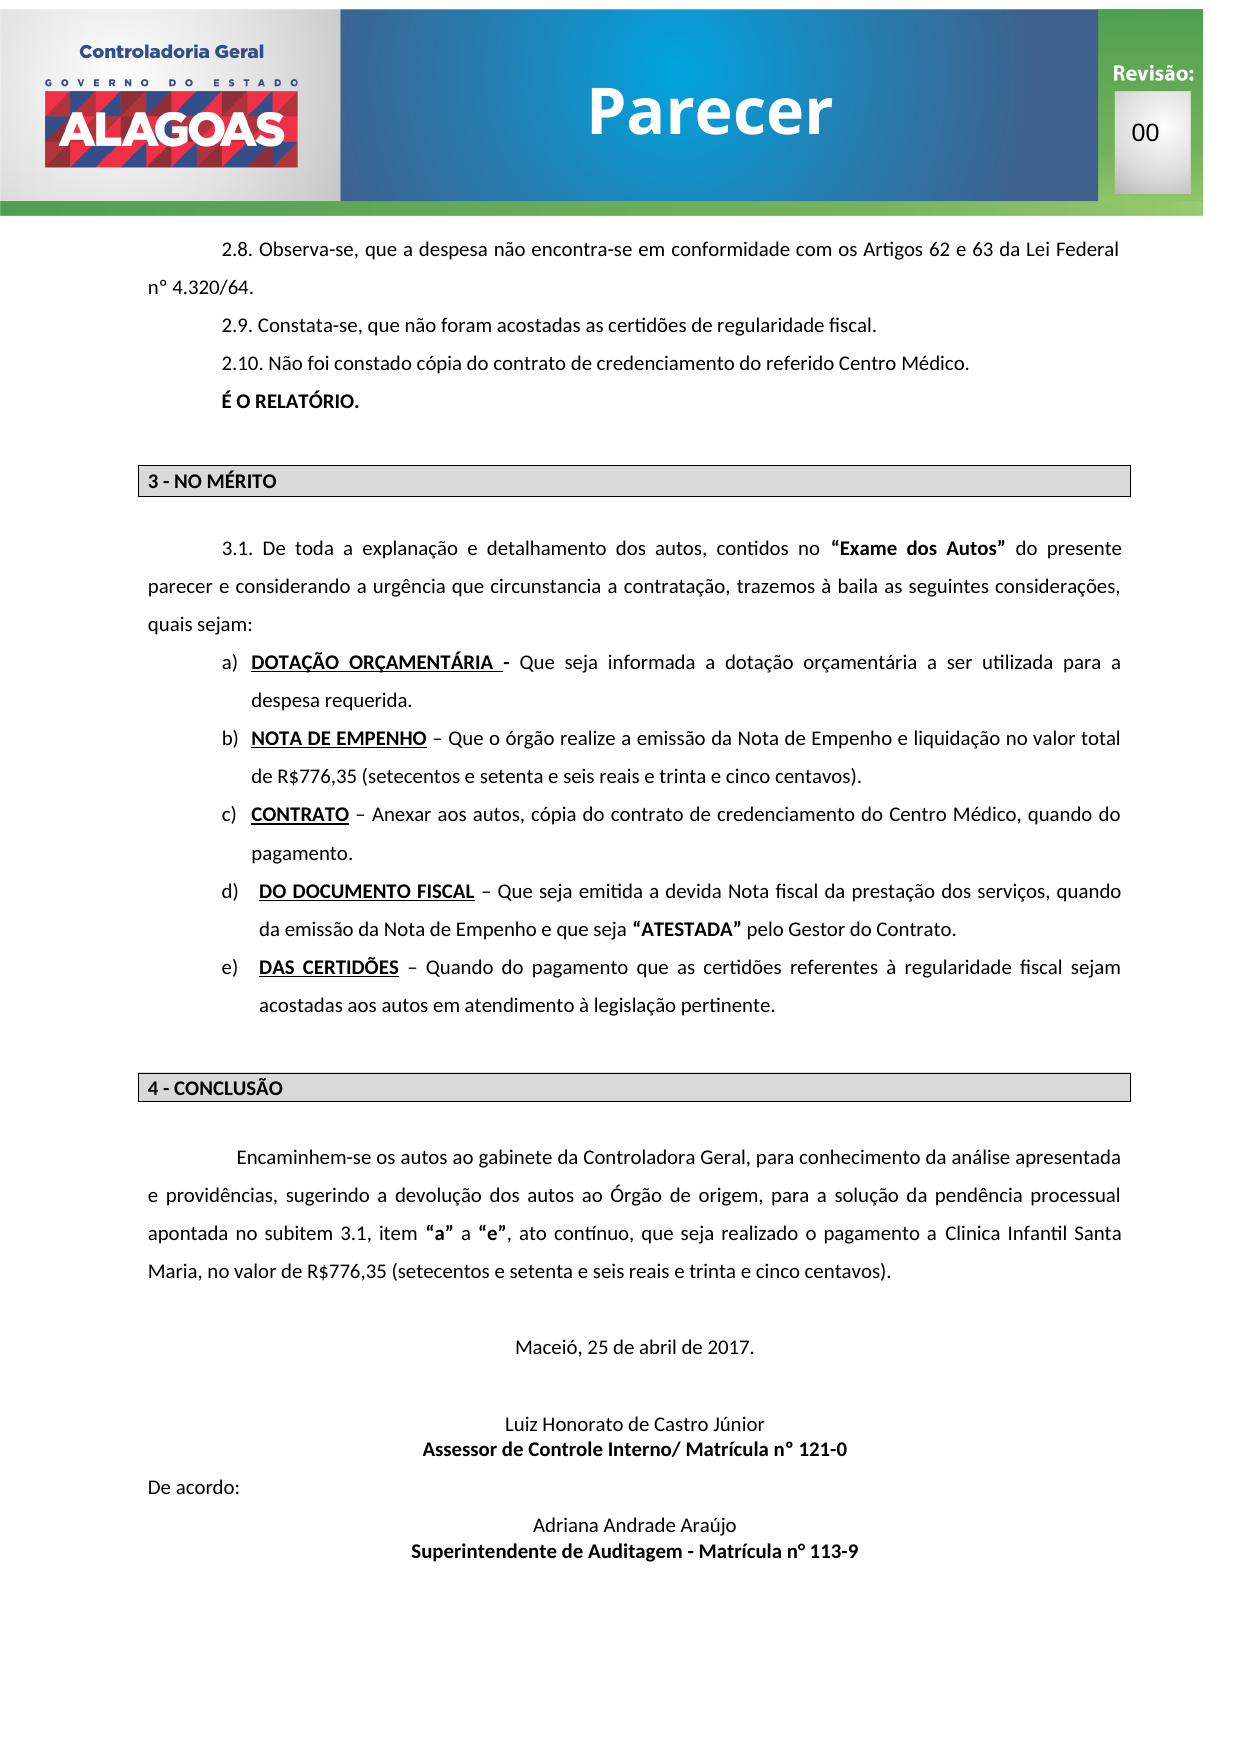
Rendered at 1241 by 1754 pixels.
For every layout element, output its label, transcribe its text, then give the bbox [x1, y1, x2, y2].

text Maceió, 25 de abril de 2017. [148, 1334, 1122, 1360]
list NOTA DE EMPENHO – Que o órgão realize a emissão da Nota de Empenho e liquidação no valor total de R$776,35 (setecentos e setenta e seis reais e trinta e cinco centavos). [222, 725, 1122, 789]
text 3 - NO MÉRITO [139, 466, 1130, 496]
text Adriana Andrade Araújo [148, 1512, 1122, 1538]
list DO DOCUMENTO FISCAL – Que seja emitida a devida Nota fiscal da prestação dos serviços, quando da emissão da Nota de Empenho e que seja “atestada” pelo Gestor do Contrato. [221, 878, 1122, 941]
text 2.10. Não foi constado cópia do contrato de credenciamento do referido Centro Médico. [148, 351, 1122, 376]
text Superintendente de Auditagem - Matrícula n° 113-9 [148, 1538, 1122, 1563]
text É O RELATÓRIO. [148, 389, 1122, 414]
list CONTRATO – Anexar aos autos, cópia do contrato de credenciamento do Centro Médico, quando do pagamento. [222, 802, 1122, 865]
text Assessor de Controle Interno/ Matrícula nº 121-0 [148, 1436, 1122, 1462]
text 2.9. Constata-se, que não foram acostadas as certidões de regularidade fiscal. [148, 312, 1122, 338]
list DAS CERTIDÕES – Quando do pagamento que as certidões referentes à regularidade fiscal sejam acostadas aos autos em atendimento à legislação pertinente. [221, 954, 1122, 1018]
text Encaminhem-se os autos ao gabinete da Controladora Geral, para conhecimento da análise apresentada e providências, sugerindo a devolução dos autos ao Órgão de origem, para a solução da pendência processual apontada no subitem 3.1, item “a” a “e”, ato contínuo, que seja realizado o pagamento a Clinica Infantil Santa Maria, no valor de R$776,35 (setecentos e setenta e seis reais e trinta e cinco centavos). [148, 1144, 1122, 1284]
text De acordo: [148, 1474, 1122, 1500]
list DOTAÇÃO ORÇAMENTÁRIA - Que seja informada a dotação orçamentária a ser utilizada para a despesa requerida. [222, 649, 1122, 713]
text 3.1. De toda a explanação e detalhamento dos autos, contidos no “Exame dos Autos” do presente parecer e considerando a urgência que circunstancia a contratação, trazemos à baila as seguintes considerações, quais sejam: [148, 535, 1122, 636]
picture [0, 9, 1204, 216]
text Luiz Honorato de Castro Júnior [148, 1411, 1122, 1436]
text 4 - CONCLUSÃO [139, 1074, 1130, 1101]
text 2.8. Observa-se, que a despesa não encontra-se em conformidade com os Artigos 62 e 63 da Lei Federal nº 4.320/64. [148, 236, 1122, 300]
